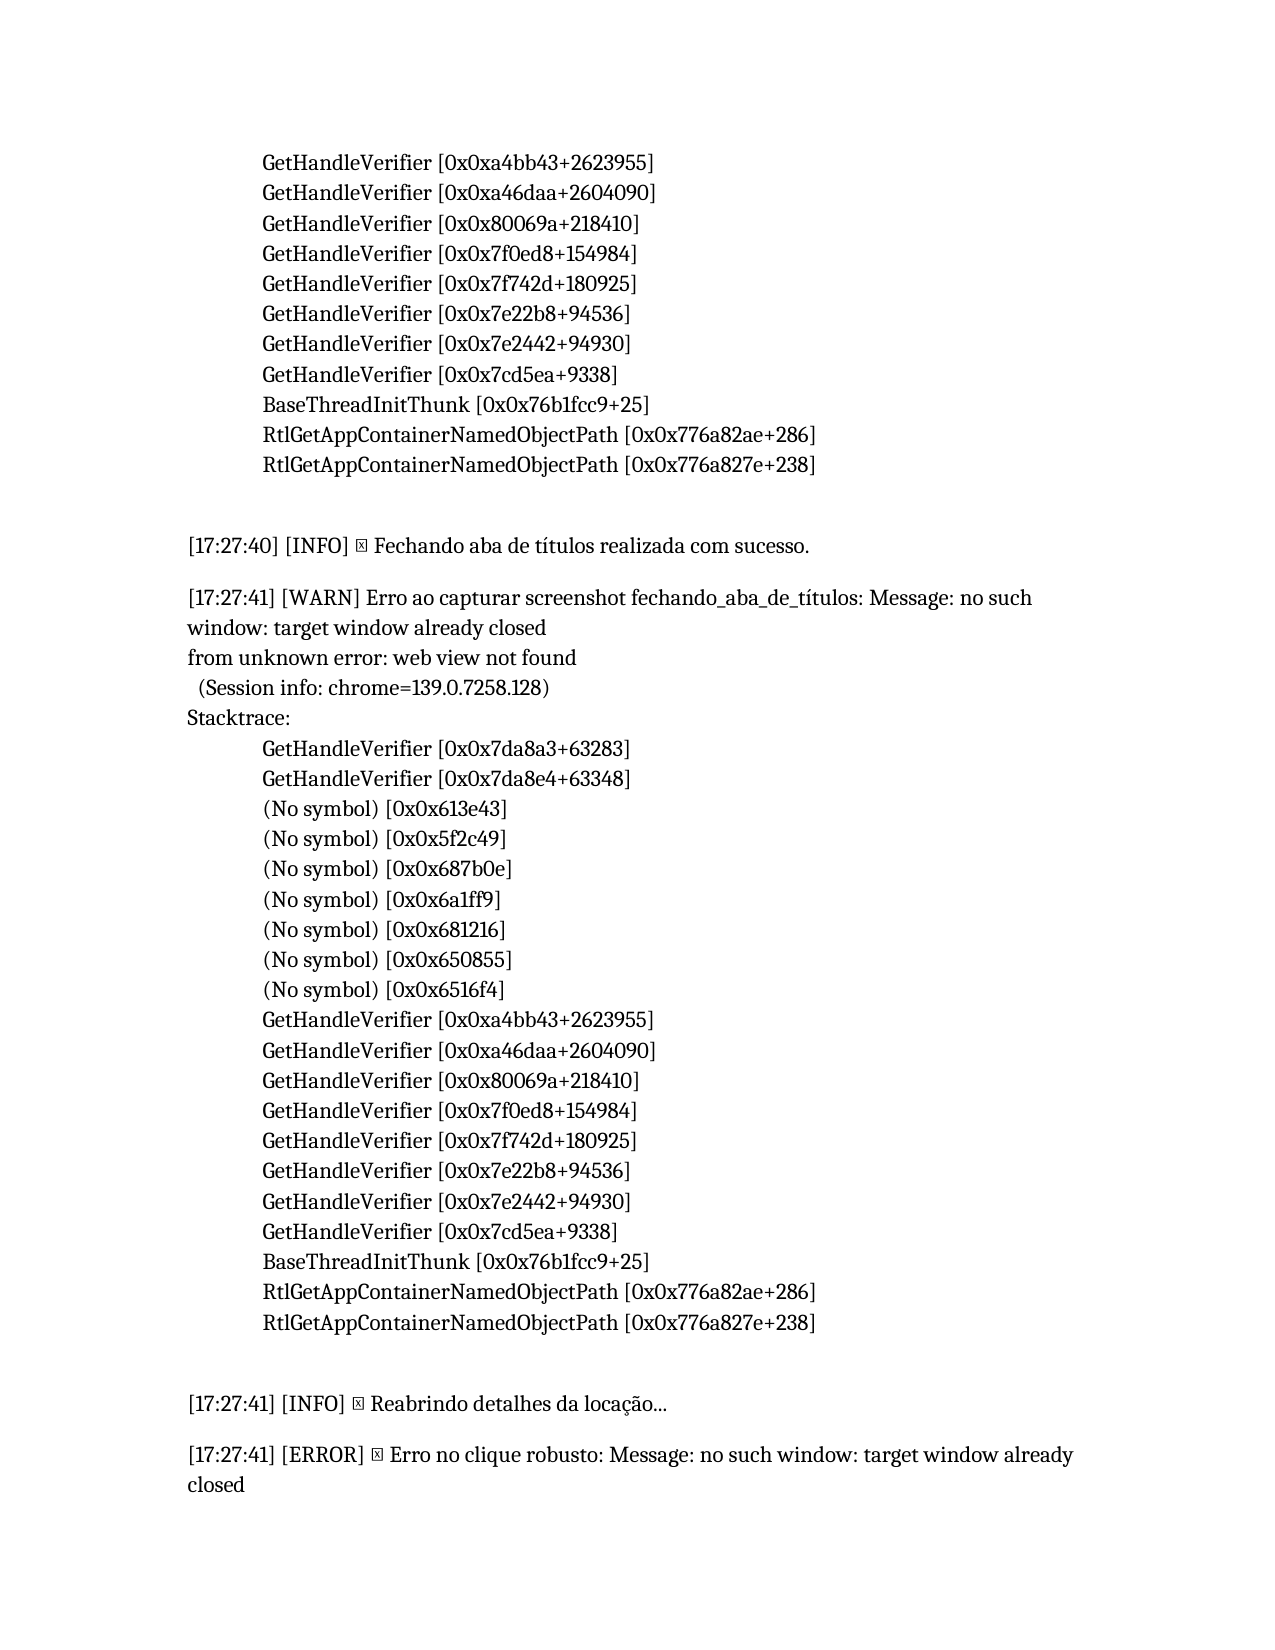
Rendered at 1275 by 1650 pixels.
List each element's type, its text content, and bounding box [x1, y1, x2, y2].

text [17:27:41] [WARN] Erro ao capturar screenshot fechando_aba_de_títulos: Message: no such window: target window already closed from unknown error: web view not found (Session info: chrome=139.0.7258.128) Stacktrace: GetHandleVerifier [0x0x7da8a3+63283] GetHandleVerifier [0x0x7da8e4+63348] (No symbol) [0x0x613e43] (No symbol) [0x0x5f2c49] (No symbol) [0x0x687b0e] (No symbol) [0x0x6a1ff9] (No symbol) [0x0x681216] (No symbol) [0x0x650855] (No symbol) [0x0x6516f4] GetHandleVerifier [0x0xa4bb43+2623955] GetHandleVerifier [0x0xa46daa+2604090] GetHandleVerifier [0x0x80069a+218410] GetHandleVerifier [0x0x7f0ed8+154984] GetHandleVerifier [0x0x7f742d+180925] GetHandleVerifier [0x0x7e22b8+94536] GetHandleVerifier [0x0x7e2442+94930] GetHandleVerifier [0x0x7cd5ea+9338] BaseThreadInitThunk [0x0x76b1fcc9+25] RtlGetAppContainerNamedObjectPath [0x0x776a82ae+286] RtlGetAppContainerNamedObjectPath [0x0x776a827e+238] [187, 584, 1087, 1366]
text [187, 1442, 1087, 1498]
text [17:27:40] [INFO] ✅ Fechando aba de títulos realizada com sucesso. [187, 533, 1087, 560]
text [17:27:41] [INFO] 🔄 Reabrindo detalhes da locação... [187, 1391, 1087, 1417]
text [187, 150, 1087, 509]
